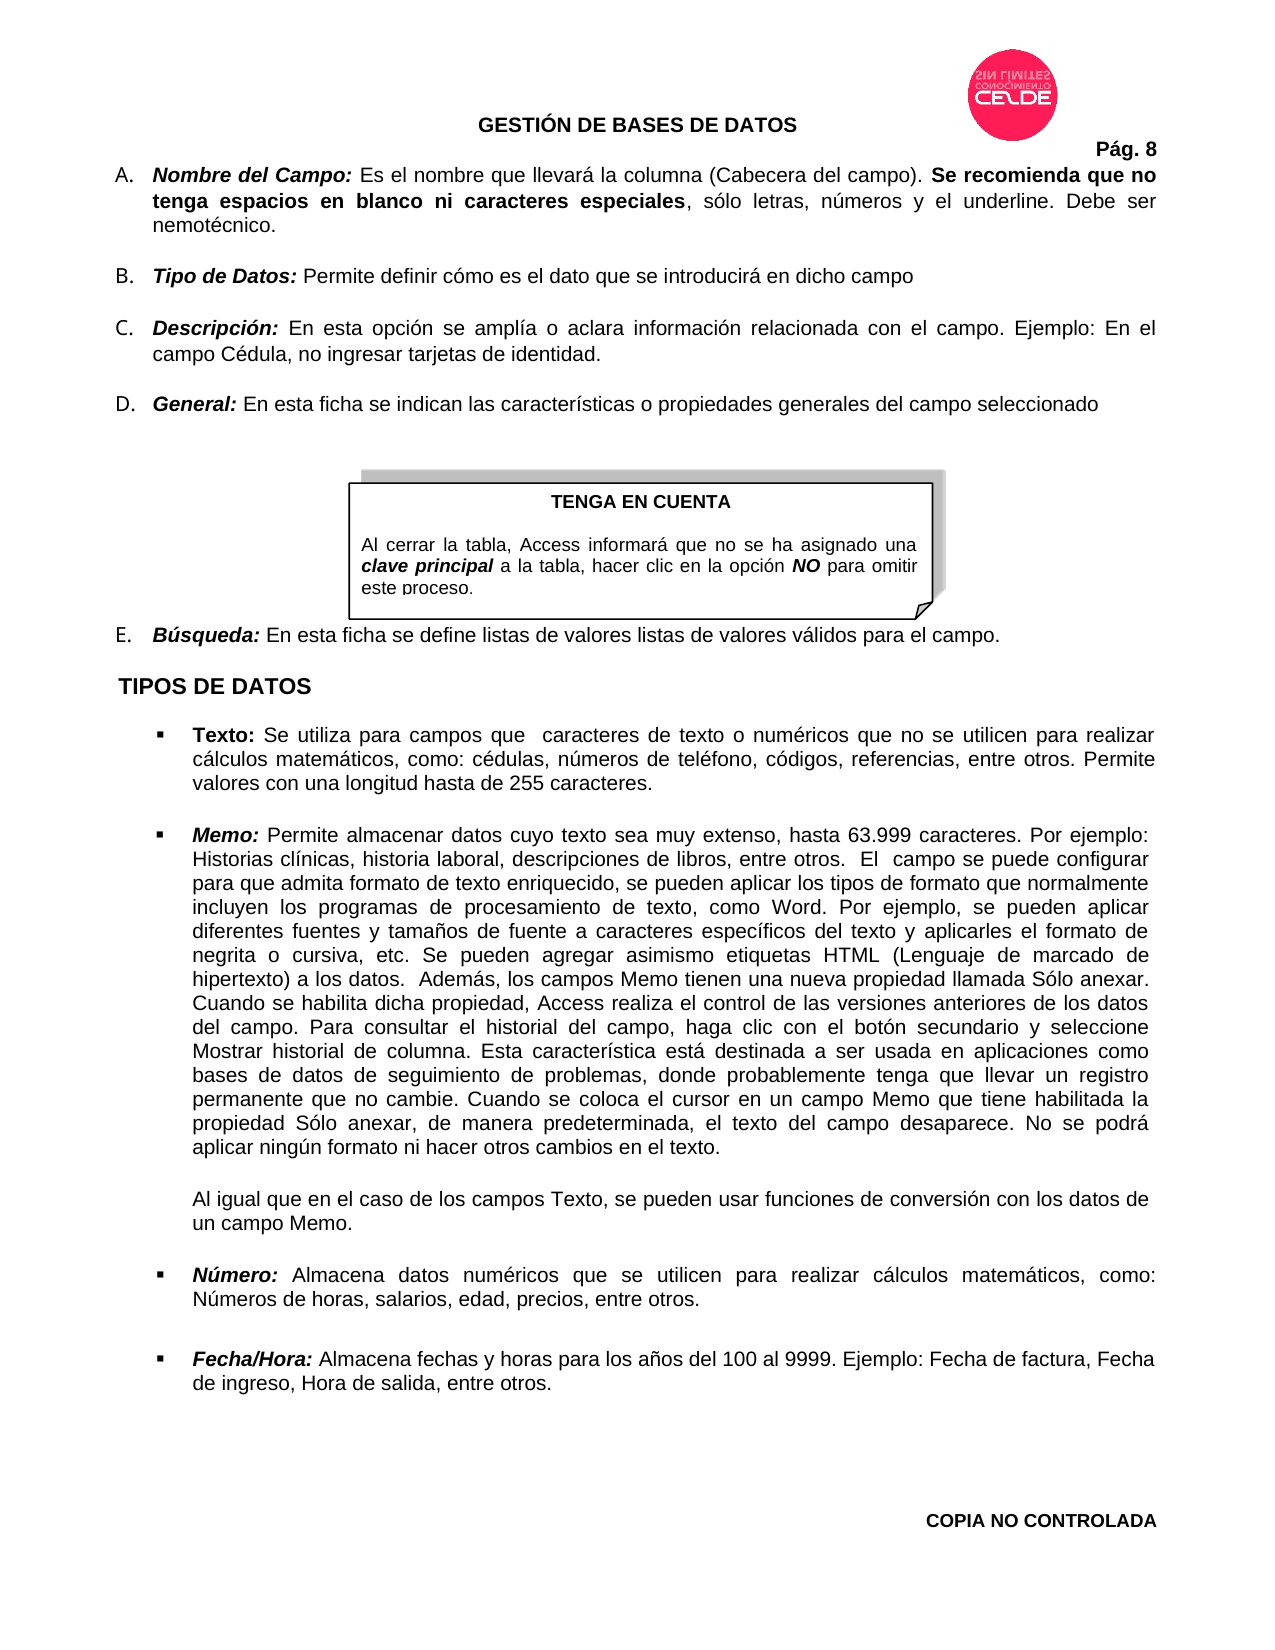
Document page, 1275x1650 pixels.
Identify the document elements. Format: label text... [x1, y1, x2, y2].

list General: En esta ficha se indican las características o propiedades generales del campo seleccionado [115, 389, 1157, 418]
text Al igual que en el caso de los campos Texto, se pueden usar funciones de conversión con los datos de un campo Memo. [192, 1187, 1151, 1234]
list Número: Almacena datos numéricos que se utilicen para realizar cálculos matemáticos, como: Números de horas, salarios, edad, precios, entre otros. [155, 1263, 1157, 1311]
list Fecha/Hora: Almacena fechas y horas para los años del 100 al 9999. Ejemplo: Fecha de factura, Fecha de ingreso, Hora de salida, entre otros. [155, 1347, 1157, 1395]
list Tipo de Datos: Permite definir cómo es el dato que se introducirá en dicho campo [115, 261, 1157, 289]
text TIPOS DE DATOS [118, 673, 1157, 699]
list Búsqueda: En esta ficha se define listas de valores listas de valores válidos para el campo. [115, 442, 1157, 649]
list Descripción: En esta opción se amplía o aclara información relacionada con el campo. Ejemplo: En el campo Cédula, no ingresar tarjetas de identidad. [115, 313, 1157, 366]
list Nombre del Campo: Es el nombre que llevará la columna (Cabecera del campo). Se recomienda que no tenga espacios en blanco ni caracteres especiales, sólo letras, números y el underline. Debe ser nemotécnico. [115, 161, 1157, 237]
picture [965, 49, 1060, 144]
list Texto: Se utiliza para campos que caracteres de texto o numéricos que no se utilicen para realizar cálculos matemáticos, como: cédulas, números de teléfono, códigos, referencias, entre otros. Permite valores con una longitud hasta de 255 caracteres. [155, 723, 1157, 795]
list Memo: Permite almacenar datos cuyo texto sea muy extenso, hasta 63.999 caracteres. Por ejemplo: Historias clínicas, historia laboral, descripciones de libros, entre otros. El campo se puede configurar para que admita formato de texto enriquecido, se pueden aplicar los tipos de formato que normalmente incluyen los programas de procesamiento de texto, como Word. Por ejemplo, se pueden aplicar diferentes fuentes y tamaños de fuente a caracteres específicos del texto y aplicarles el formato de negrita o cursiva, etc. Se pueden agregar asimismo etiquetas HTML (Lenguaje de marcado de hipertexto) a los datos. Además, los campos Memo tienen una nueva propiedad llamada Sólo anexar. Cuando se habilita dicha propiedad, Access realiza el control de las versiones anteriores de los datos del campo. Para consultar el historial del campo, haga clic con el botón secundario y seleccione Mostrar historial de columna. Esta característica está destinada a ser usada en aplicaciones como bases de datos de seguimiento de problemas, donde probablemente tenga que llevar un registro permanente que no cambie. Cuando se coloca el cursor en un campo Memo que tiene habilitada la propiedad Sólo anexar, de manera predeterminada, el texto del campo desaparece. No se podrá aplicar ningún formato ni hacer otros cambios en el texto. [155, 823, 1151, 1158]
